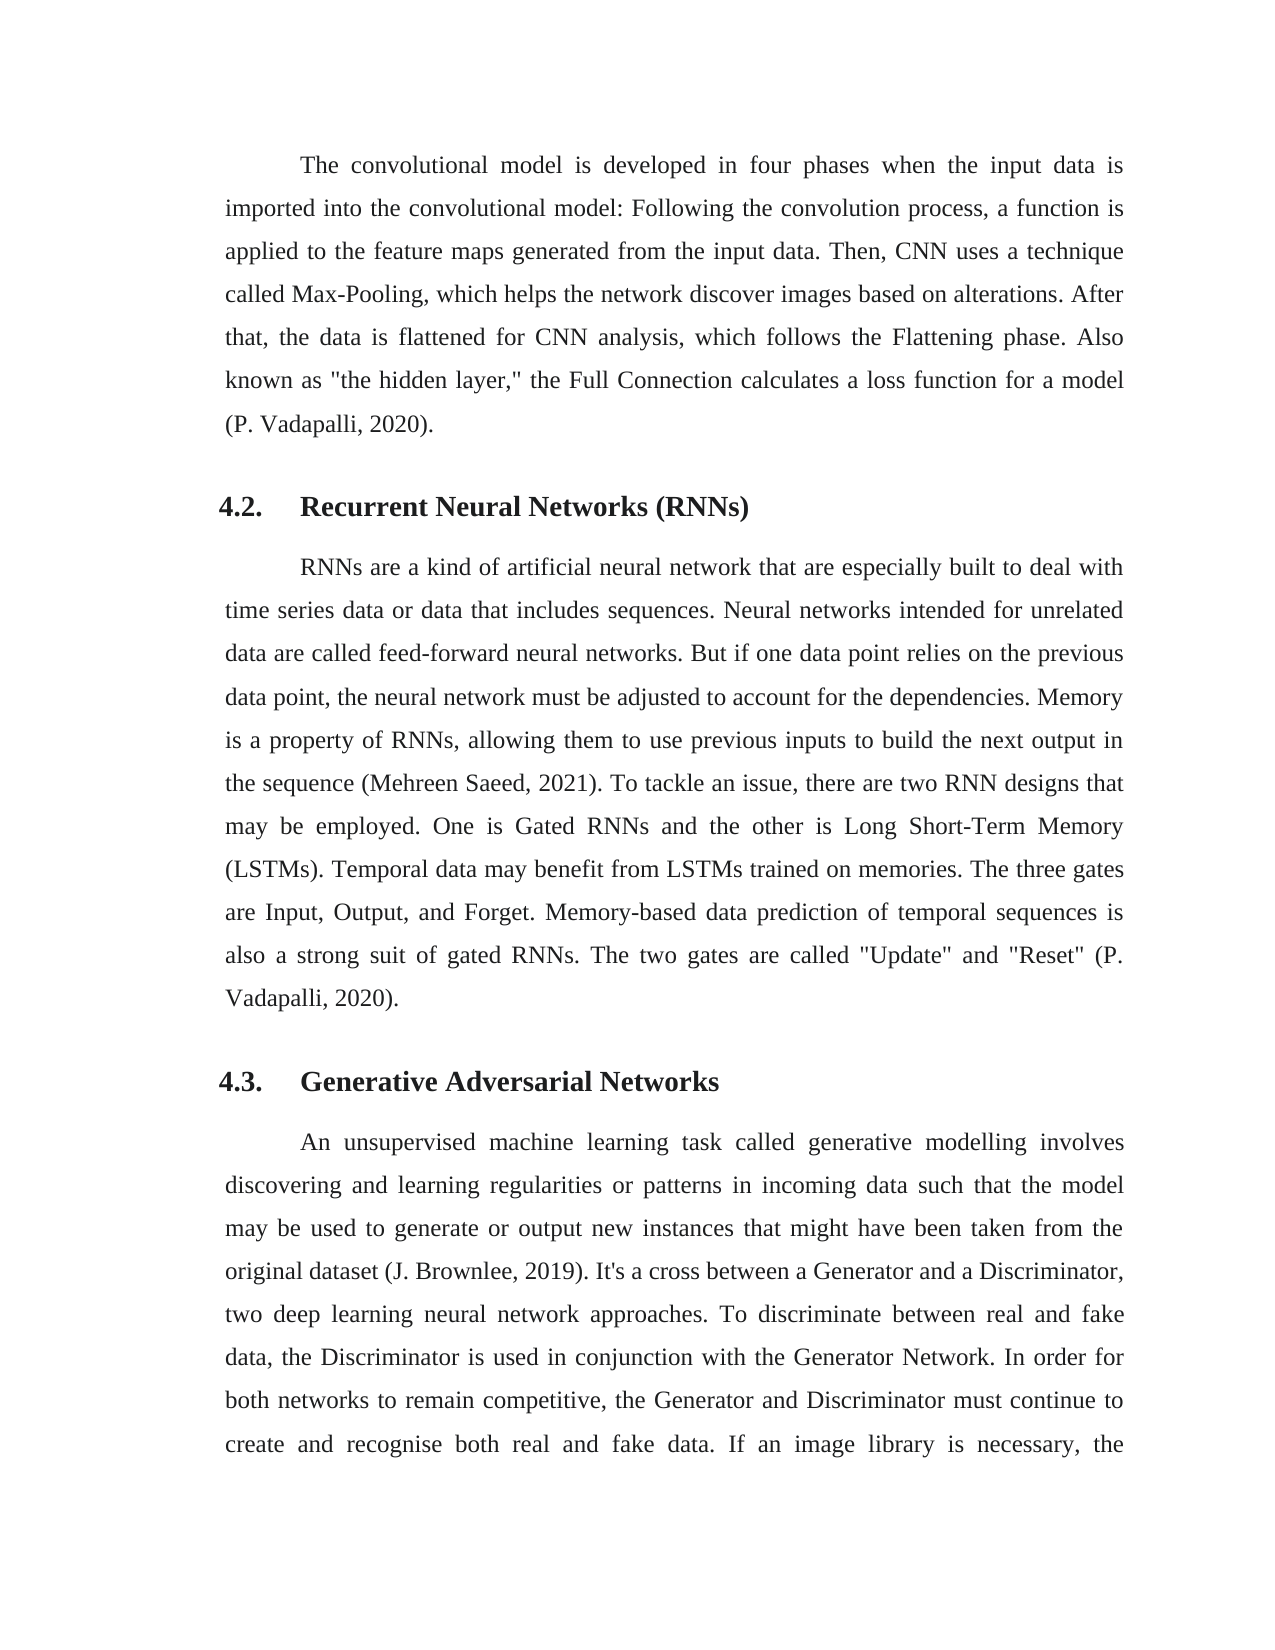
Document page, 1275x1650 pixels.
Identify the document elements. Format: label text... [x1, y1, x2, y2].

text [225, 1127, 1125, 1457]
text The convolutional model is developed in four phases when the input data is imported into the convolutional model: Following the convolution process, a function is applied to the feature maps generated from the input data. Then, CNN uses a technique called Max-Pooling, which helps the network discover images based on alterations. After that, the data is flattened for CNN analysis, which follows the Flattening phase. Also known as "the hidden layer," the Full Connection calculates a loss function for a model (P. Vadapalli, 2020). [225, 150, 1125, 437]
subtitle Generative Adversarial Networks [262, 1064, 1125, 1098]
text RNNs are a kind of artificial neural network that are especially built to deal with time series data or data that includes sequences. Neural networks intended for unrelated data are called feed-forward neural networks. But if one data point relies on the previous data point, the neural network must be adjusted to account for the dependencies. Memory is a property of RNNs, allowing them to use previous inputs to build the next output in the sequence (Mehreen Saeed, 2021). To tackle an issue, there are two RNN designs that may be employed. One is Gated RNNs and the other is Long Short-Term Memory (LSTMs). Temporal data may benefit from LSTMs trained on memories. The three gates are Input, Output, and Forget. Memory-based data prediction of temporal sequences is also a strong suit of gated RNNs. The two gates are called "Update" and "Reset" (P. Vadapalli, 2020). [225, 552, 1125, 1012]
subtitle Recurrent Neural Networks (RNNs) [262, 489, 1125, 523]
